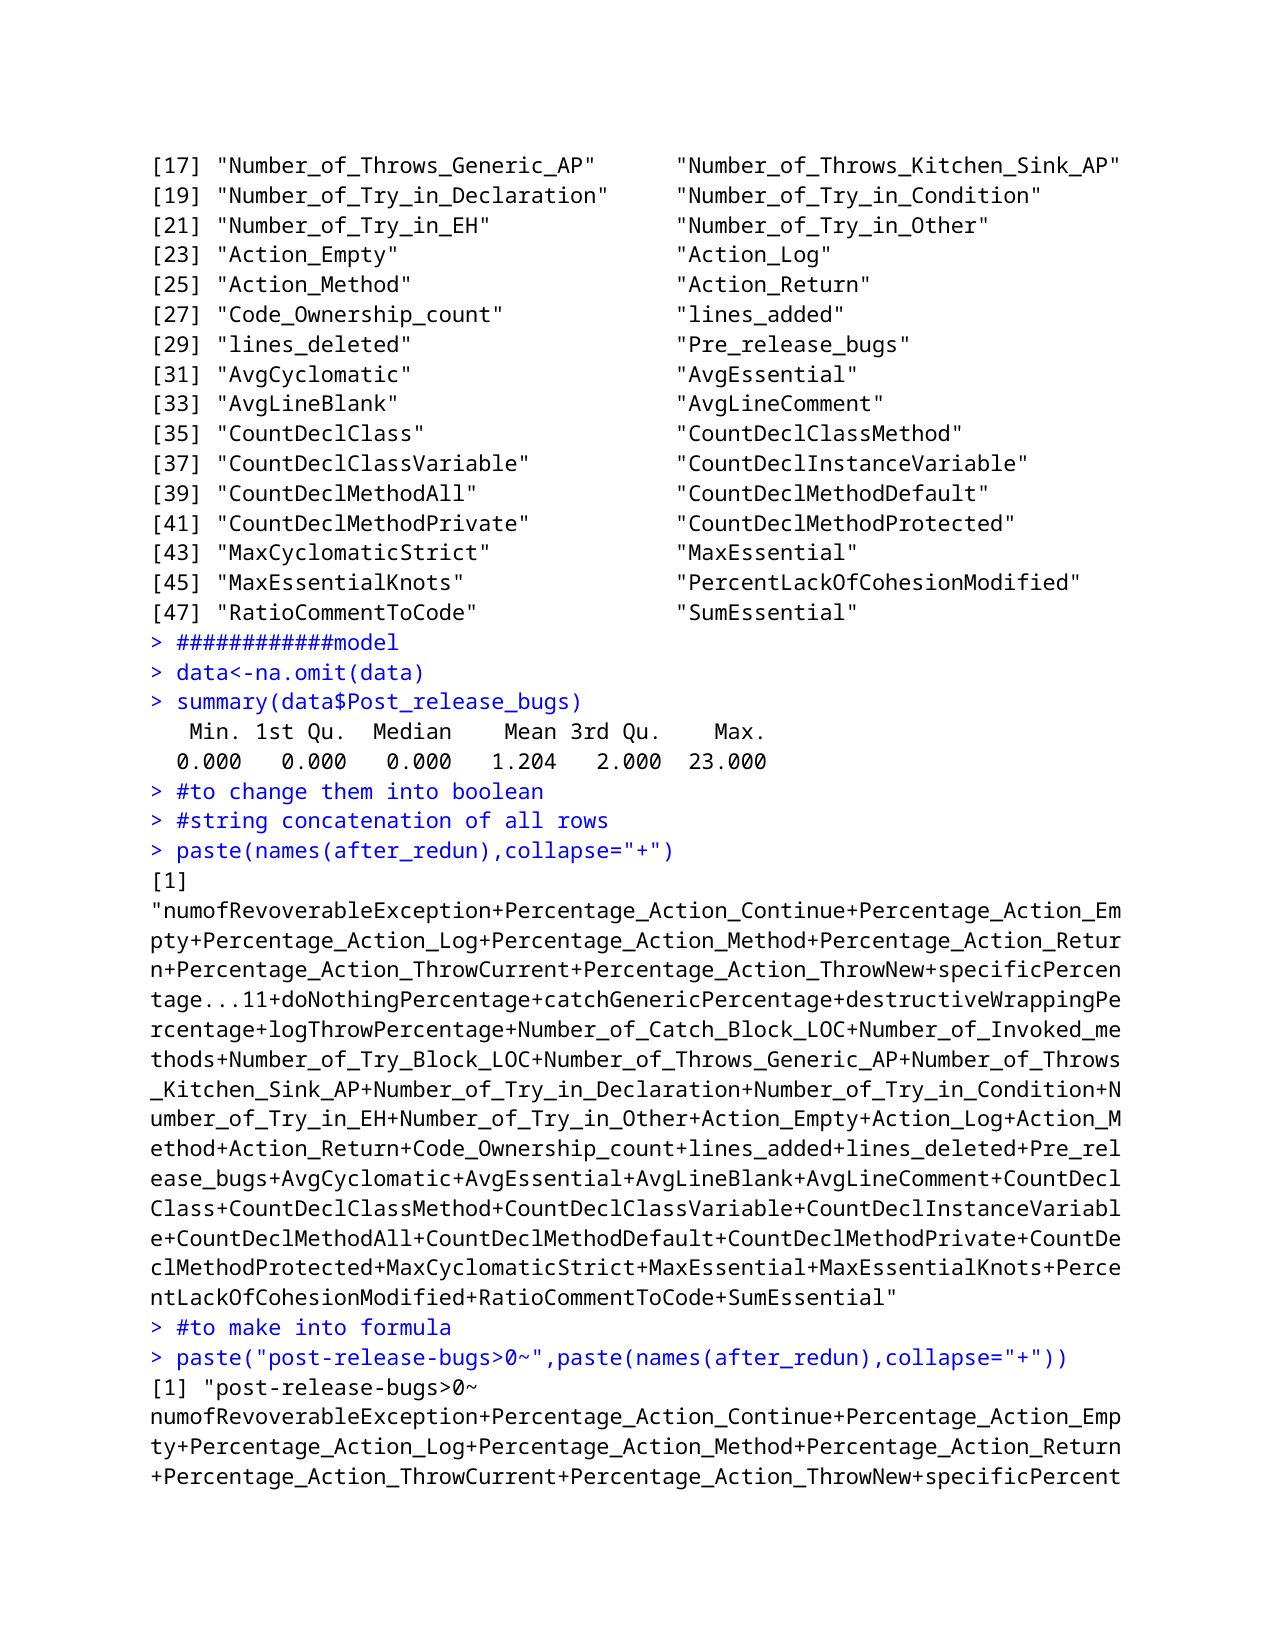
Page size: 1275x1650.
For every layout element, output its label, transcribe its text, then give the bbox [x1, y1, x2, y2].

text [31] "AvgCyclomatic" "AvgEssential" [150, 358, 1125, 388]
text [21] "Number_of_Try_in_EH" "Number_of_Try_in_Other" [150, 209, 1125, 239]
text [27] "Code_Ownership_count" "lines_added" [150, 299, 1125, 329]
text > summary(data$Post_release_bugs) [150, 686, 1125, 716]
text > data<-na.omit(data) [150, 656, 1125, 686]
text > paste("post-release-bugs>0~",paste(names(after_redun),collapse="+")) [150, 1342, 1125, 1371]
text [19] "Number_of_Try_in_Declaration" "Number_of_Try_in_Condition" [150, 180, 1125, 209]
text [29] "lines_deleted" "Pre_release_bugs" [150, 329, 1125, 358]
text > ############model [150, 627, 1125, 656]
text [37] "CountDeclClassVariable" "CountDeclInstanceVariable" [150, 448, 1125, 478]
text [1] "numofRevoverableException+Percentage_Action_Continue+Percentage_Action_Empty+Percentage_Action_Log+Percentage_Action_Method+Percentage_Action_Return+Percentage_Action_ThrowCurrent+Percentage_Action_ThrowNew+specificPercentage...11+doNothingPercentage+catchGenericPercentage+destructiveWrappingPercentage+logThrowPercentage+Number_of_Catch_Block_LOC+Number_of_Invoked_methods+Number_of_Try_Block_LOC+Number_of_Throws_Generic_AP+Number_of_Throws_Kitchen_Sink_AP+Number_of_Try_in_Declaration+Number_of_Try_in_Condition+Number_of_Try_in_EH+Number_of_Try_in_Other+Action_Empty+Action_Log+Action_Method+Action_Return+Code_Ownership_count+lines_added+lines_deleted+Pre_release_bugs+AvgCyclomatic+AvgEssential+AvgLineBlank+AvgLineComment+CountDeclClass+CountDeclClassMethod+CountDeclClassVariable+CountDeclInstanceVariable+CountDeclMethodAll+CountDeclMethodDefault+CountDeclMethodPrivate+CountDeclMethodProtected+MaxCyclomaticStrict+MaxEssential+MaxEssentialKnots+PercentLackOfCohesionModified+RatioCommentToCode+SumEssential" [150, 865, 1125, 1312]
text Min. 1st Qu. Median Mean 3rd Qu. Max. [150, 716, 1125, 746]
text [23] "Action_Empty" "Action_Log" [150, 239, 1125, 269]
text > #string concatenation of all rows [150, 805, 1125, 835]
text [41] "CountDeclMethodPrivate" "CountDeclMethodProtected" [150, 507, 1125, 537]
text > #to make into formula [150, 1312, 1125, 1342]
text [35] "CountDeclClass" "CountDeclClassMethod" [150, 418, 1125, 448]
text [47] "RatioCommentToCode" "SumEssential" [150, 597, 1125, 627]
text > #to change them into boolean [150, 776, 1125, 805]
text [25] "Action_Method" "Action_Return" [150, 269, 1125, 299]
text [39] "CountDeclMethodAll" "CountDeclMethodDefault" [150, 478, 1125, 507]
text [43] "MaxCyclomaticStrict" "MaxEssential" [150, 537, 1125, 567]
text [33] "AvgLineBlank" "AvgLineComment" [150, 388, 1125, 418]
text > paste(names(after_redun),collapse="+") [150, 835, 1125, 865]
text [45] "MaxEssentialKnots" "PercentLackOfCohesionModified" [150, 567, 1125, 597]
text [17] "Number_of_Throws_Generic_AP" "Number_of_Throws_Kitchen_Sink_AP" [150, 150, 1125, 180]
text 0.000 0.000 0.000 1.204 2.000 23.000 [150, 746, 1125, 776]
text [150, 1371, 1125, 1491]
